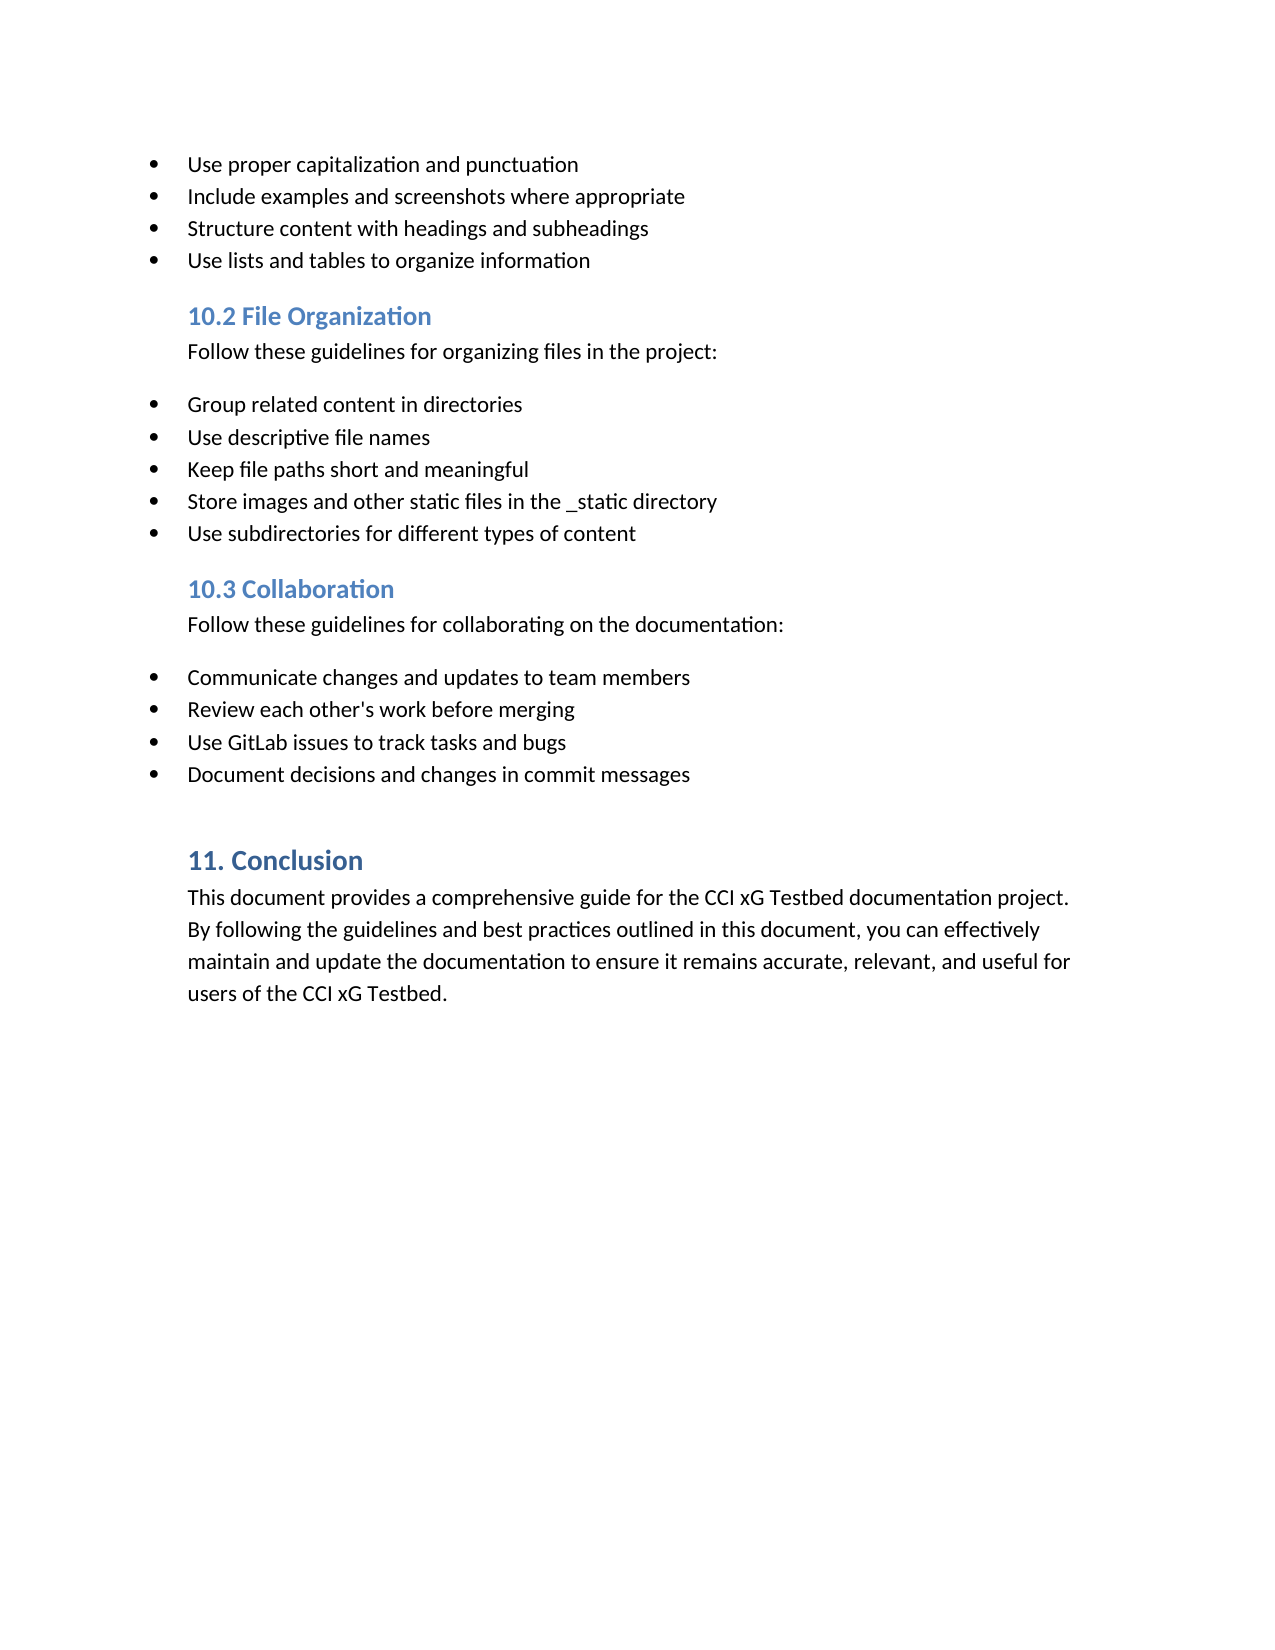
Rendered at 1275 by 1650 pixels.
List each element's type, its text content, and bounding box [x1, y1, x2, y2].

list Use GitLab issues to track tasks and bugs [150, 728, 1087, 756]
list Keep file paths short and meaningful [150, 455, 1087, 483]
list Document decisions and changes in commit messages [150, 760, 1087, 788]
text Follow these guidelines for organizing files in the project: [187, 337, 1087, 366]
subtitle 10.3 Collaboration [187, 572, 1087, 605]
list Communicate changes and updates to team members [150, 663, 1087, 691]
list Use descriptive file names [150, 423, 1087, 451]
list Group related content in directories [150, 391, 1087, 418]
list Use subdirectories for different types of content [150, 519, 1087, 547]
list Use lists and tables to organize information [150, 247, 1087, 274]
subtitle 11. Conclusion [187, 842, 1087, 878]
subtitle 10.2 File Organization [187, 299, 1087, 333]
text Follow these guidelines for collaborating on the documentation: [187, 610, 1087, 638]
list Store images and other static files in the _static directory [150, 487, 1087, 515]
list Use proper capitalization and punctuation [150, 150, 1087, 178]
list Structure content with headings and subheadings [150, 214, 1087, 242]
list Include examples and screenshots where appropriate [150, 182, 1087, 210]
text This document provides a comprehensive guide for the CCI xG Testbed documentation project. By following the guidelines and best practices outlined in this document, you can effectively maintain and update the documentation to ensure it remains accurate, relevant, and useful for users of the CCI xG Testbed. [187, 883, 1087, 1007]
list Review each other's work before merging [150, 695, 1087, 723]
